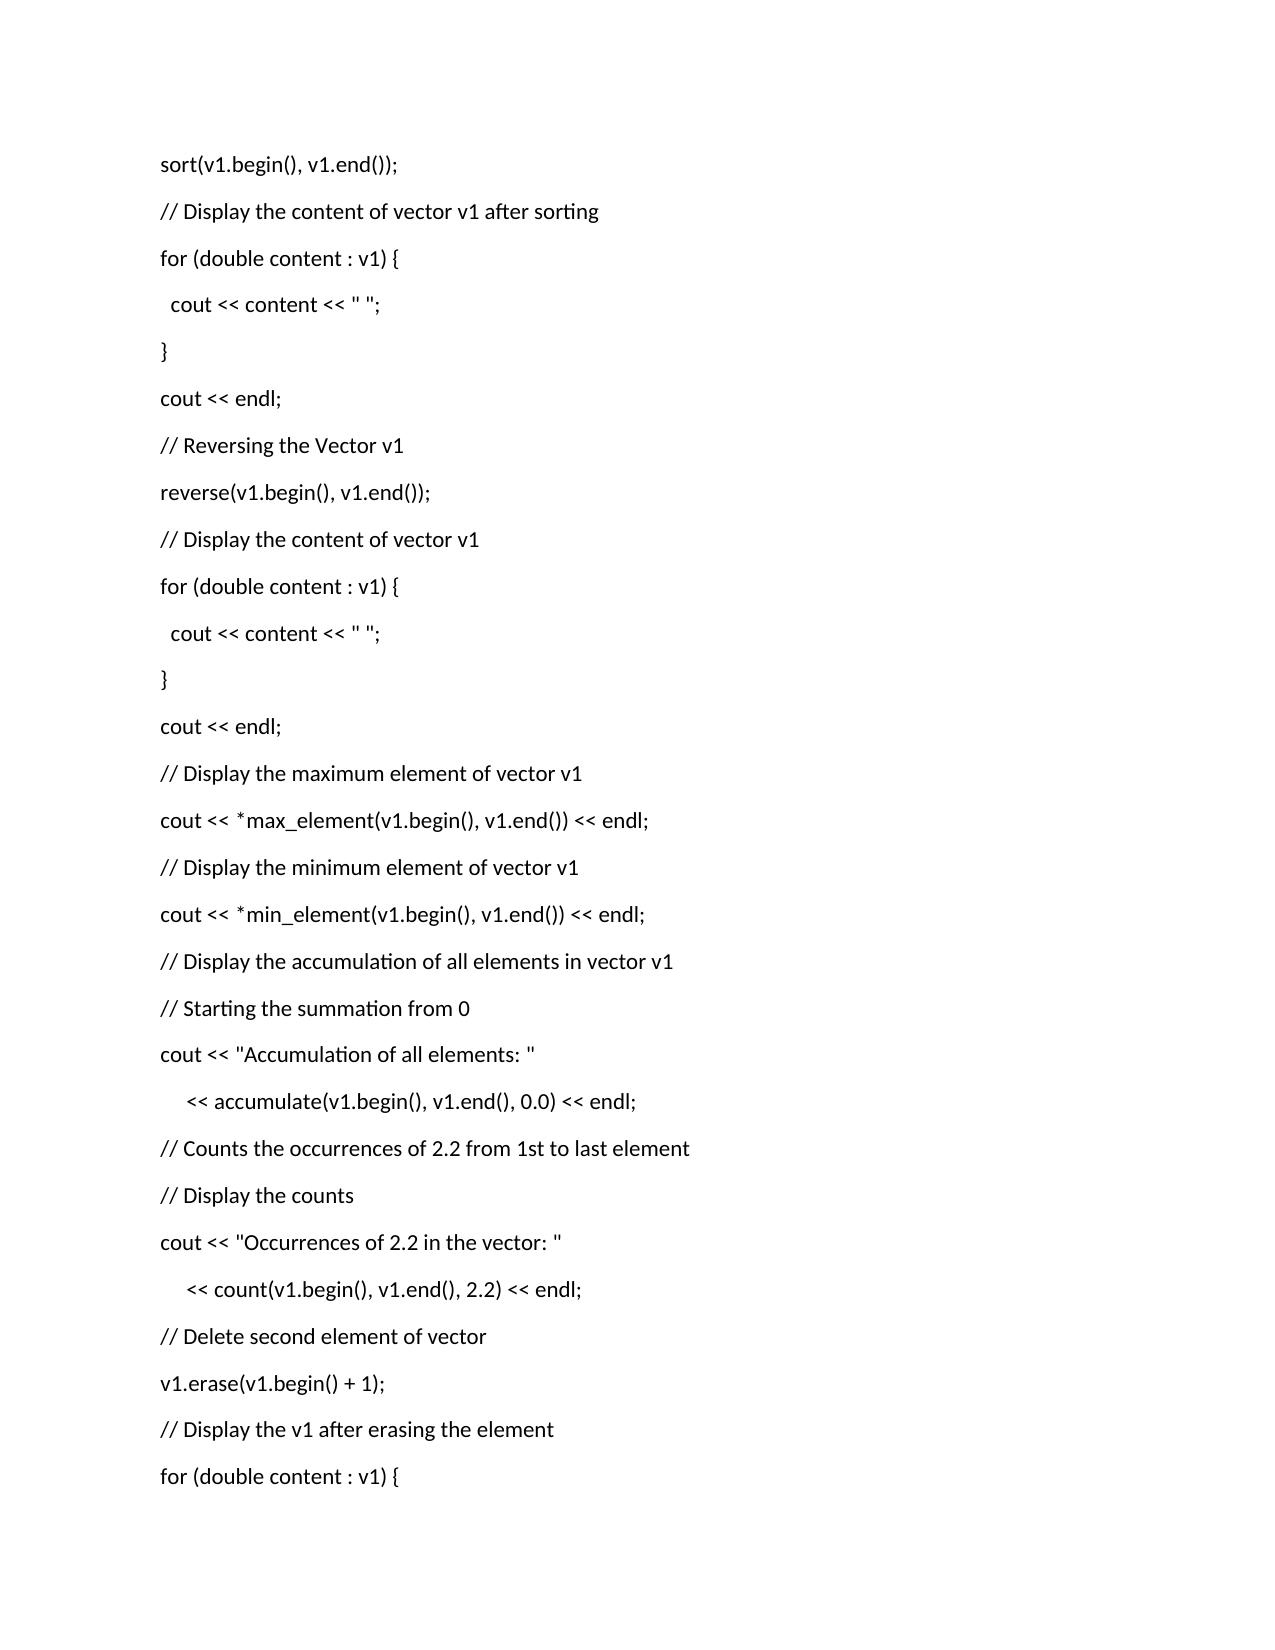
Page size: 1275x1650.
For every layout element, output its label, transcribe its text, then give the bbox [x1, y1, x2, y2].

text // Display the content of vector v1 [150, 525, 1125, 553]
text cout << content << " "; [150, 291, 1125, 319]
text cout << "Occurrences of 2.2 in the vector: " [150, 1228, 1125, 1256]
text cout << endl; [150, 712, 1125, 741]
text // Display the maximum element of vector v1 [150, 759, 1125, 787]
text sort(v1.begin(), v1.end()); [150, 150, 1125, 178]
text // Display the content of vector v1 after sorting [150, 197, 1125, 225]
text // Counts the occurrences of 2.2 from 1st to last element [150, 1134, 1125, 1162]
text cout << content << " "; [150, 619, 1125, 647]
text << accumulate(v1.begin(), v1.end(), 0.0) << endl; [150, 1087, 1125, 1116]
text for (double content : v1) { [150, 572, 1125, 600]
text for (double content : v1) { [150, 244, 1125, 272]
text // Display the v1 after erasing the element [150, 1416, 1125, 1444]
text // Starting the summation from 0 [150, 994, 1125, 1022]
text cout << *max_element(v1.begin(), v1.end()) << endl; [150, 806, 1125, 834]
text } [150, 337, 1125, 366]
text // Display the minimum element of vector v1 [150, 853, 1125, 881]
text v1.erase(v1.begin() + 1); [150, 1369, 1125, 1397]
text // Display the accumulation of all elements in vector v1 [150, 947, 1125, 975]
text for (double content : v1) { [150, 1462, 1125, 1491]
text cout << *min_element(v1.begin(), v1.end()) << endl; [150, 900, 1125, 928]
text << count(v1.begin(), v1.end(), 2.2) << endl; [150, 1275, 1125, 1303]
text reverse(v1.begin(), v1.end()); [150, 478, 1125, 506]
text cout << "Accumulation of all elements: " [150, 1041, 1125, 1069]
text // Display the counts [150, 1181, 1125, 1209]
text // Reversing the Vector v1 [150, 431, 1125, 459]
text // Delete second element of vector [150, 1322, 1125, 1350]
text cout << endl; [150, 384, 1125, 412]
text } [150, 666, 1125, 694]
